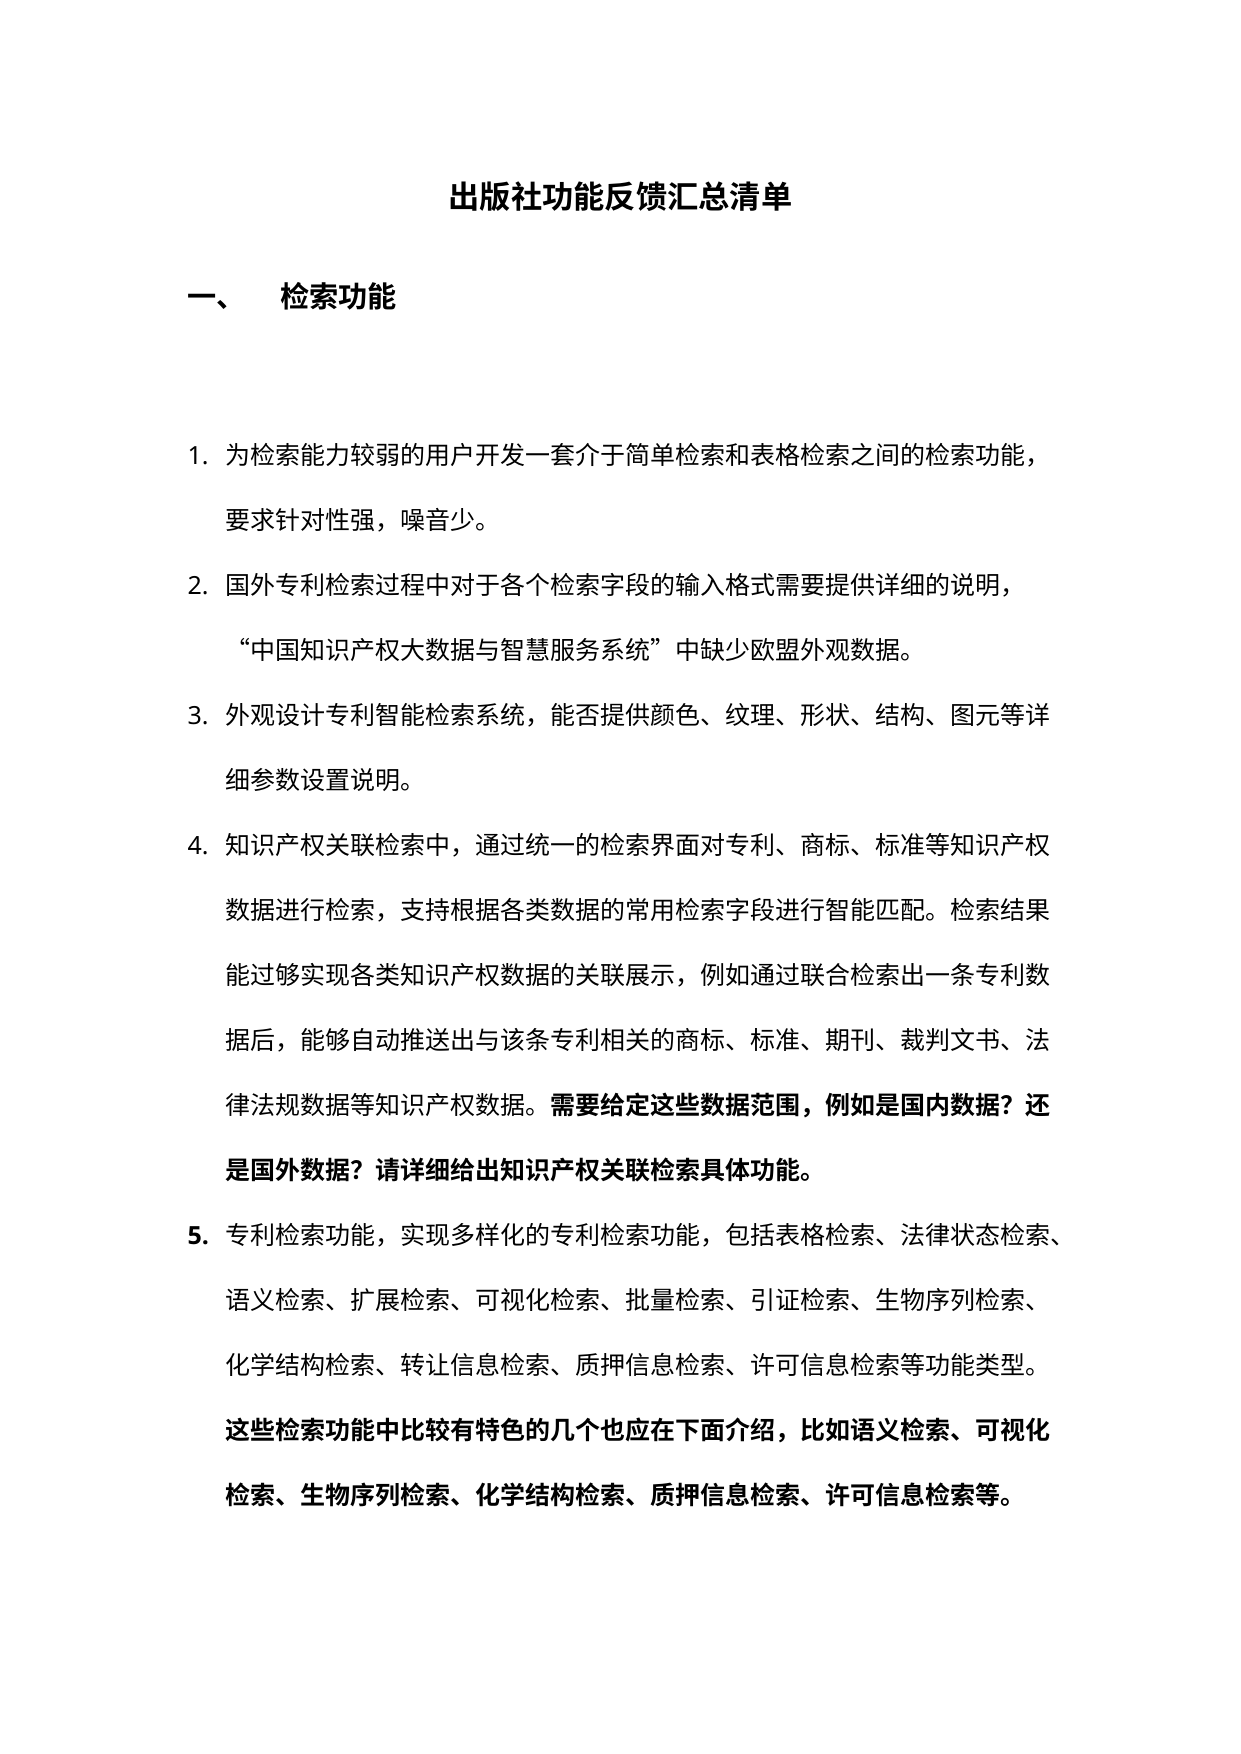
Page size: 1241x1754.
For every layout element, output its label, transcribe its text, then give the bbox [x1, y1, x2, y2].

text 出版社功能反馈汇总清单 [187, 162, 1053, 227]
list 专利检索功能，实现多样化的专利检索功能，包括表格检索、法律状态检索、语义检索、扩展检索、可视化检索、批量检索、引证检索、生物序列检索、化学结构检索、转让信息检索、质押信息检索、许可信息检索等功能类型。这些检索功能中比较有特色的几个也应在下面介绍，比如语义检索、可视化检索、生物序列检索、化学结构检索、质押信息检索、许可信息检索等。 [187, 1201, 1053, 1526]
subtitle 检索功能 [187, 262, 1053, 327]
list 为检索能力较弱的用户开发一套介于简单检索和表格检索之间的检索功能，要求针对性强，噪音少。 [187, 421, 1053, 551]
list 外观设计专利智能检索系统，能否提供颜色、纹理、形状、结构、图元等详细参数设置说明。 [187, 681, 1053, 811]
list 国外专利检索过程中对于各个检索字段的输入格式需要提供详细的说明，“中国知识产权大数据与智慧服务系统”中缺少欧盟外观数据。 [187, 551, 1053, 681]
list 知识产权关联检索中，通过统一的检索界面对专利、商标、标准等知识产权数据进行检索，支持根据各类数据的常用检索字段进行智能匹配。检索结果能过够实现各类知识产权数据的关联展示，例如通过联合检索出一条专利数据后，能够自动推送出与该条专利相关的商标、标准、期刊、裁判文书、法律法规数据等知识产权数据。需要给定这些数据范围，例如是国内数据？还是国外数据？请详细给出知识产权关联检索具体功能。 [187, 811, 1053, 1201]
